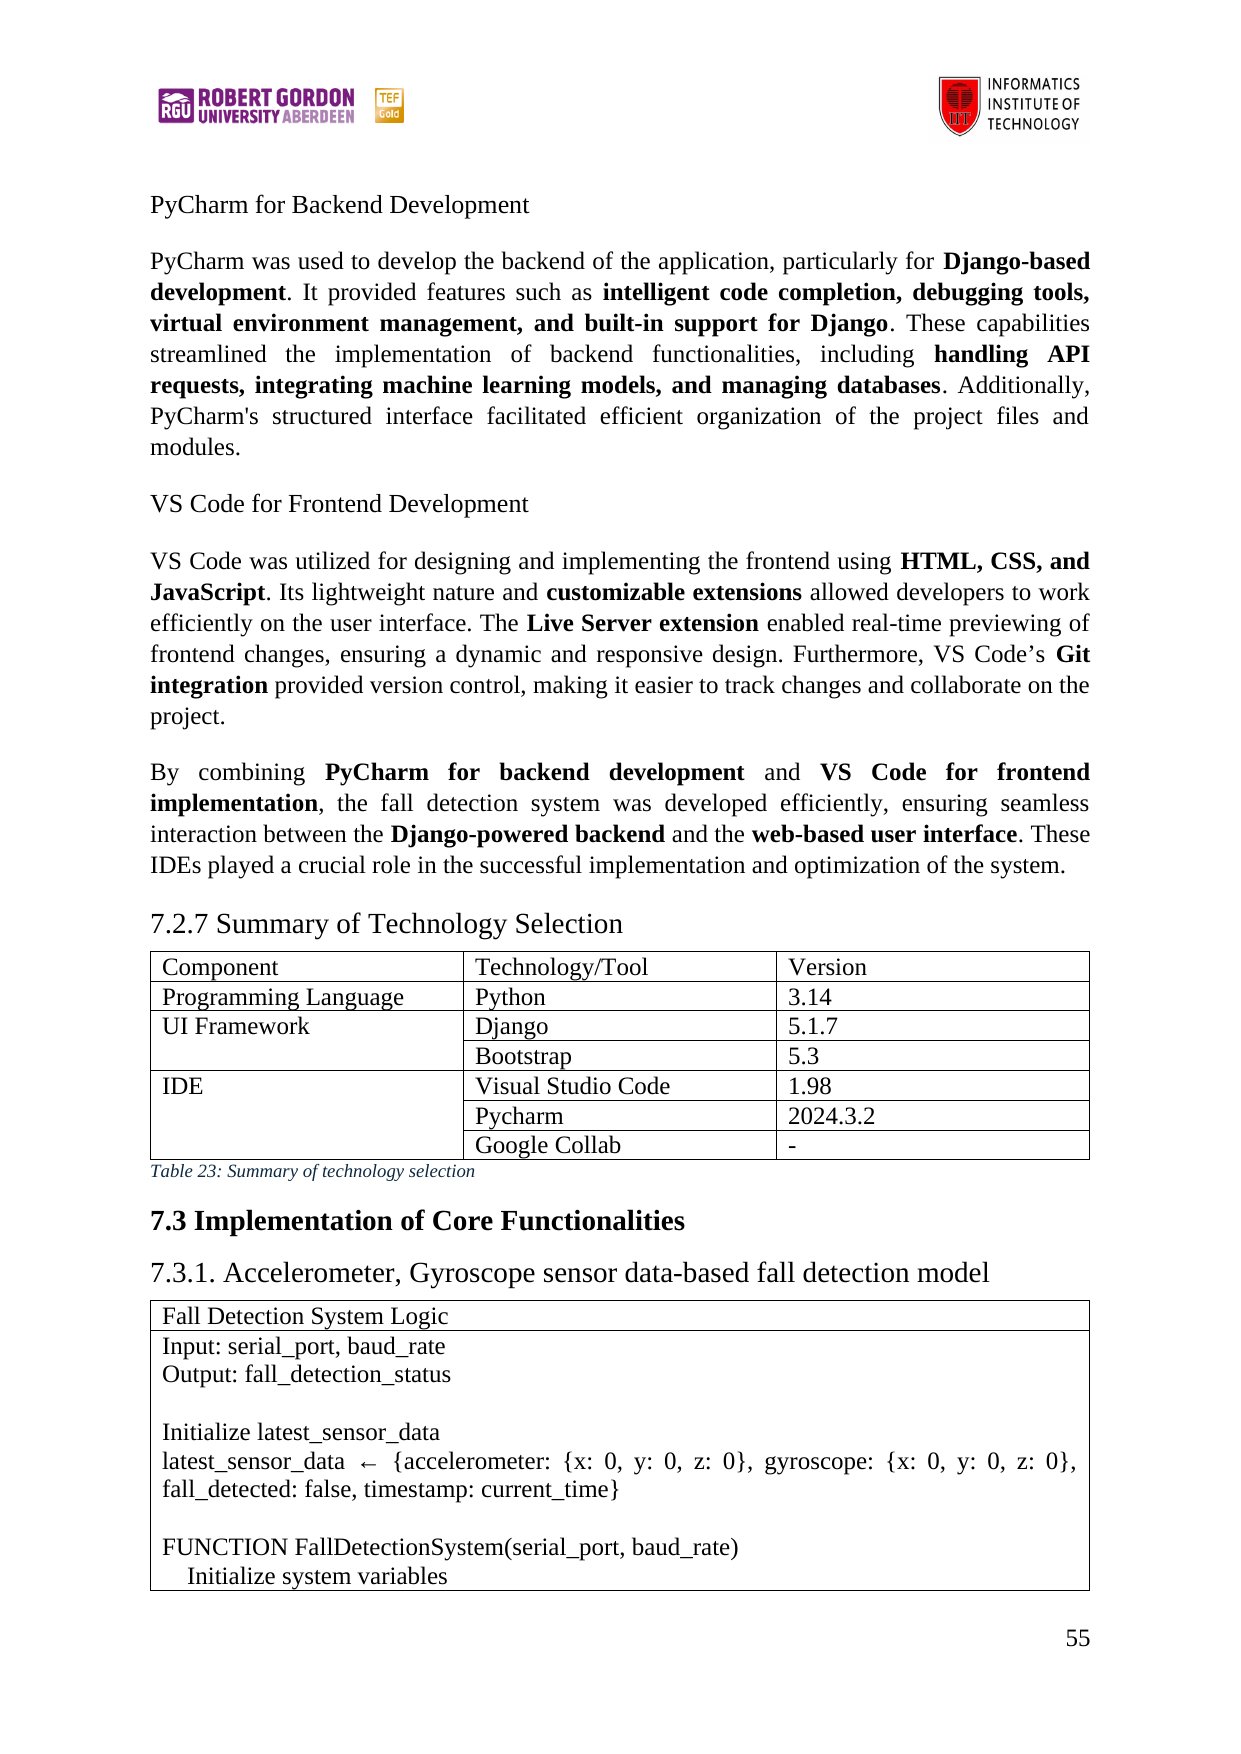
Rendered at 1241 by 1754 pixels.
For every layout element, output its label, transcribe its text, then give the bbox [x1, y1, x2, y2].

table_cell UI Framework [151, 1011, 463, 1070]
subtitle PyCharm for Backend Development [150, 189, 1090, 219]
picture [150, 82, 413, 129]
table_cell - [777, 1131, 1089, 1159]
text PyCharm was used to develop the backend of the application, particularly for Django-based development. It provided features such as intelligent code completion, debugging tools, virtual environment management, and built-in support for Django. These capabilities streamlined the implementation of backend functionalities, including handling API requests, integrating machine learning models, and managing databases. Additionally, PyCharm's structured interface facilitated efficient organization of the project files and modules. [150, 246, 1090, 461]
table_header Version [777, 952, 1089, 981]
table_cell IDE [151, 1071, 463, 1159]
text By combining PyCharm for backend development and VS Code for frontend implementation, the fall detection system was developed efficiently, ensuring seamless interaction between the Django-powered backend and the web-based user interface. These IDEs played a crucial role in the successful implementation and optimization of the system. [150, 757, 1090, 879]
table_header Component [151, 952, 463, 981]
table_cell 5.3 [777, 1041, 1089, 1070]
table_header Fall Detection System Logic [151, 1301, 1089, 1330]
table_header Technology/Tool [464, 952, 776, 981]
subtitle 7.3 Implementation of Core Functionalities [150, 1203, 1090, 1236]
text Table 23: Summary of technology selection [150, 1160, 1090, 1182]
table_cell Bootstrap [464, 1041, 776, 1070]
table_cell Programming Language [151, 982, 463, 1010]
subtitle 7.3.1. Accelerometer, Gyroscope sensor data-based fall detection model [150, 1256, 1090, 1289]
table_cell 1.98 [777, 1071, 1089, 1100]
table_cell 5.1.7 [777, 1011, 1089, 1040]
table_cell 3.14 [777, 982, 1089, 1010]
text VS Code was utilized for designing and implementing the frontend using HTML, CSS, and JavaScript. Its lightweight nature and customizable extensions allowed developers to work efficiently on the user interface. The Live Server extension enabled real-time previewing of frontend changes, ensuring a dynamic and responsive design. Furthermore, VS Code’s Git integration provided version control, making it easier to track changes and collaborate on the project. [150, 546, 1090, 730]
table_cell Django [464, 1011, 776, 1040]
table_cell Visual Studio Code [464, 1071, 776, 1100]
picture [927, 75, 1091, 143]
table_cell Python [464, 982, 776, 1010]
subtitle 7.2.7 Summary of Technology Selection [150, 906, 1090, 940]
table_cell Pycharm [464, 1101, 776, 1129]
table_cell Google Collab [464, 1131, 776, 1159]
table_cell 2024.3.2 [777, 1101, 1089, 1129]
subtitle VS Code for Frontend Development [150, 488, 1090, 518]
